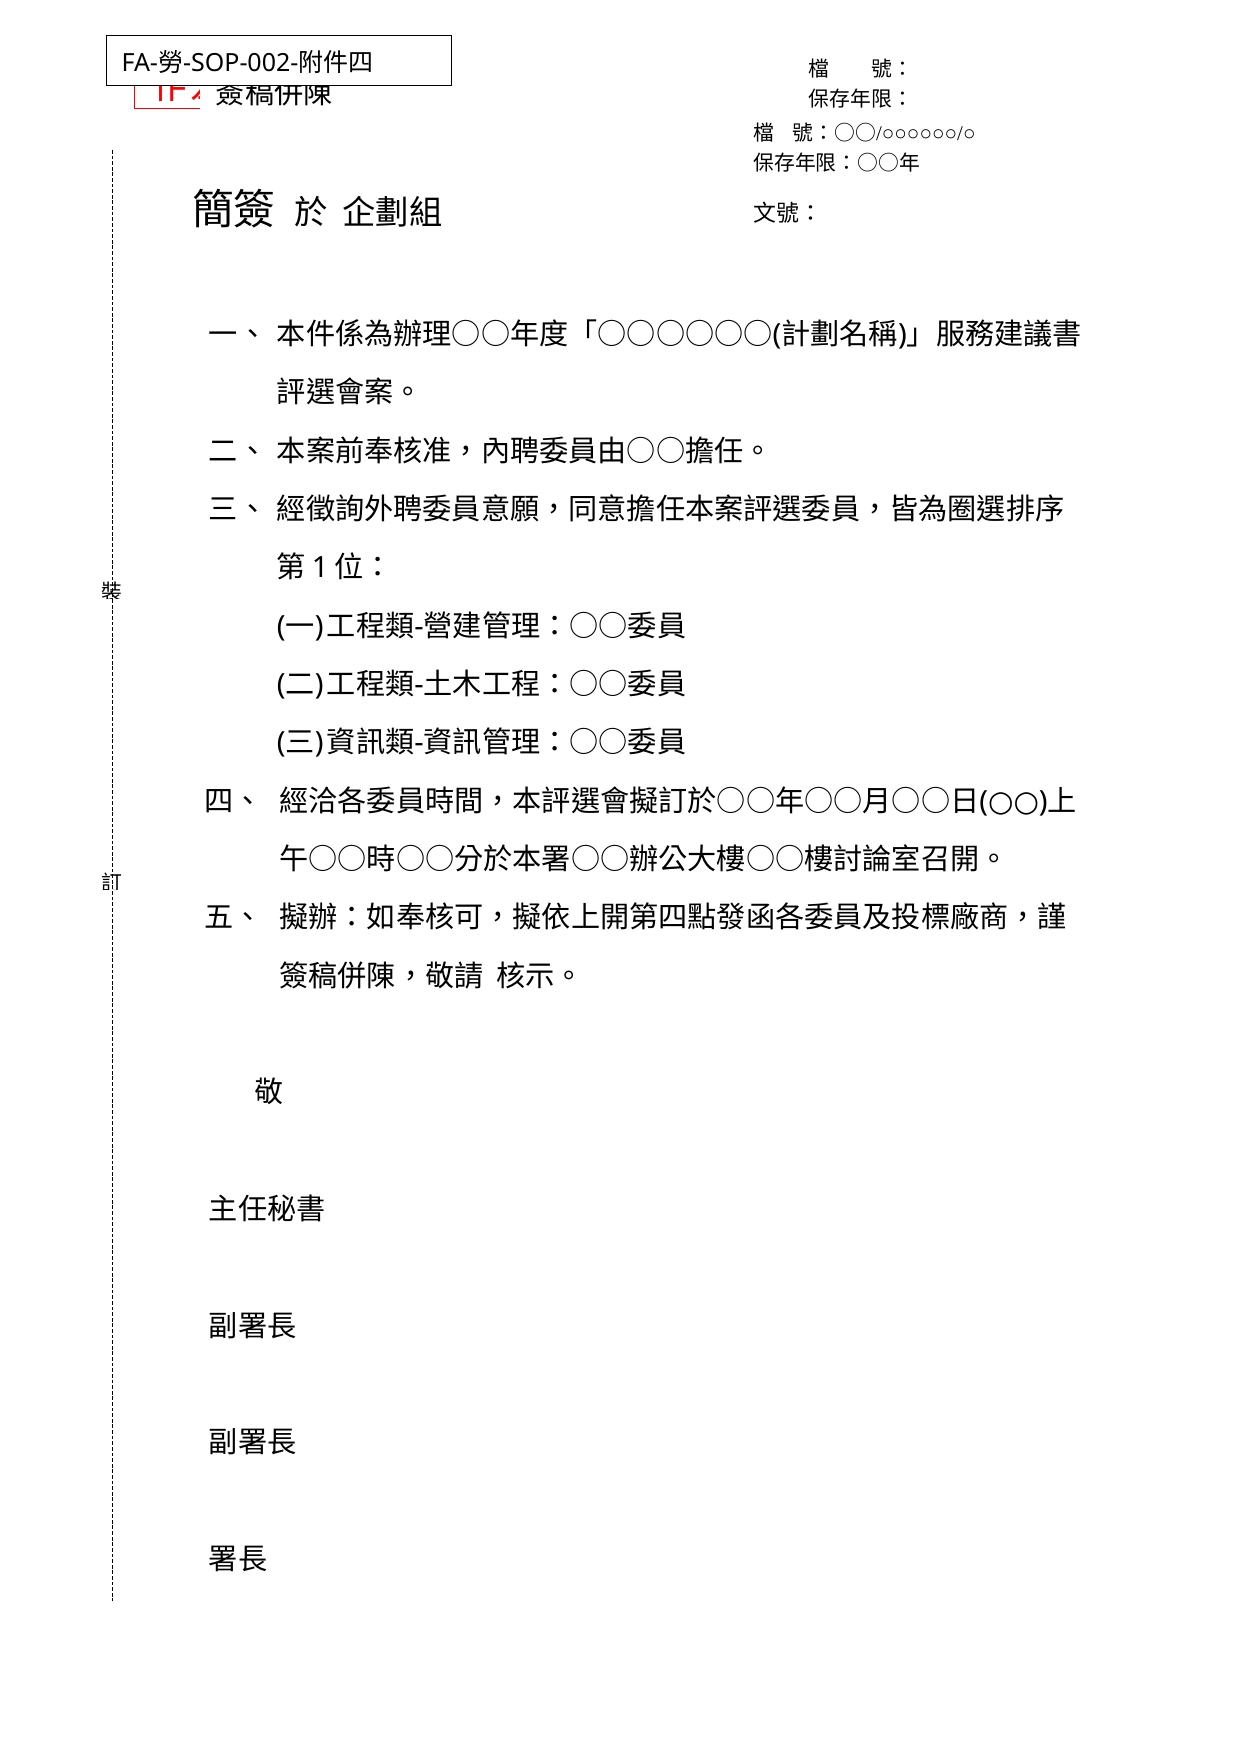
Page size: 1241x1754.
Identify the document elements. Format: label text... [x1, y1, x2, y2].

text 署長 [209, 1523, 1092, 1581]
list 資訊類-資訊管理：○○委員 [277, 706, 1092, 764]
text 主任秘書 [209, 1173, 1092, 1231]
text 敬 [209, 1056, 1092, 1114]
list 本件係為辦理○○年度「○○○○○○(計劃名稱)」服務建議書評選會案。 [209, 298, 1092, 414]
list 工程類-營建管理：○○委員 [277, 589, 1092, 648]
text 簡簽 於 企劃組 [171, 164, 738, 239]
text 副署長 [209, 1406, 1092, 1464]
list 經洽各委員時間，本評選會擬訂於○○年○○月○○日(○○)上午○○時○○分於本署○○辦公大樓○○樓討論室召開。 [204, 764, 1092, 881]
list 經徵詢外聘委員意願，同意擔任本案評選委員，皆為圈選排序第1位： [209, 473, 1092, 589]
list 擬辦：如奉核可，擬依上開第四點發函各委員及投標廠商，謹簽稿併陳，敬請 核示。 [204, 881, 1092, 998]
text 副署長 [209, 1289, 1092, 1348]
list 工程類-土木工程：○○委員 [277, 648, 1092, 706]
list 本案前奉核准，內聘委員由○○擔任。 [209, 414, 1092, 473]
